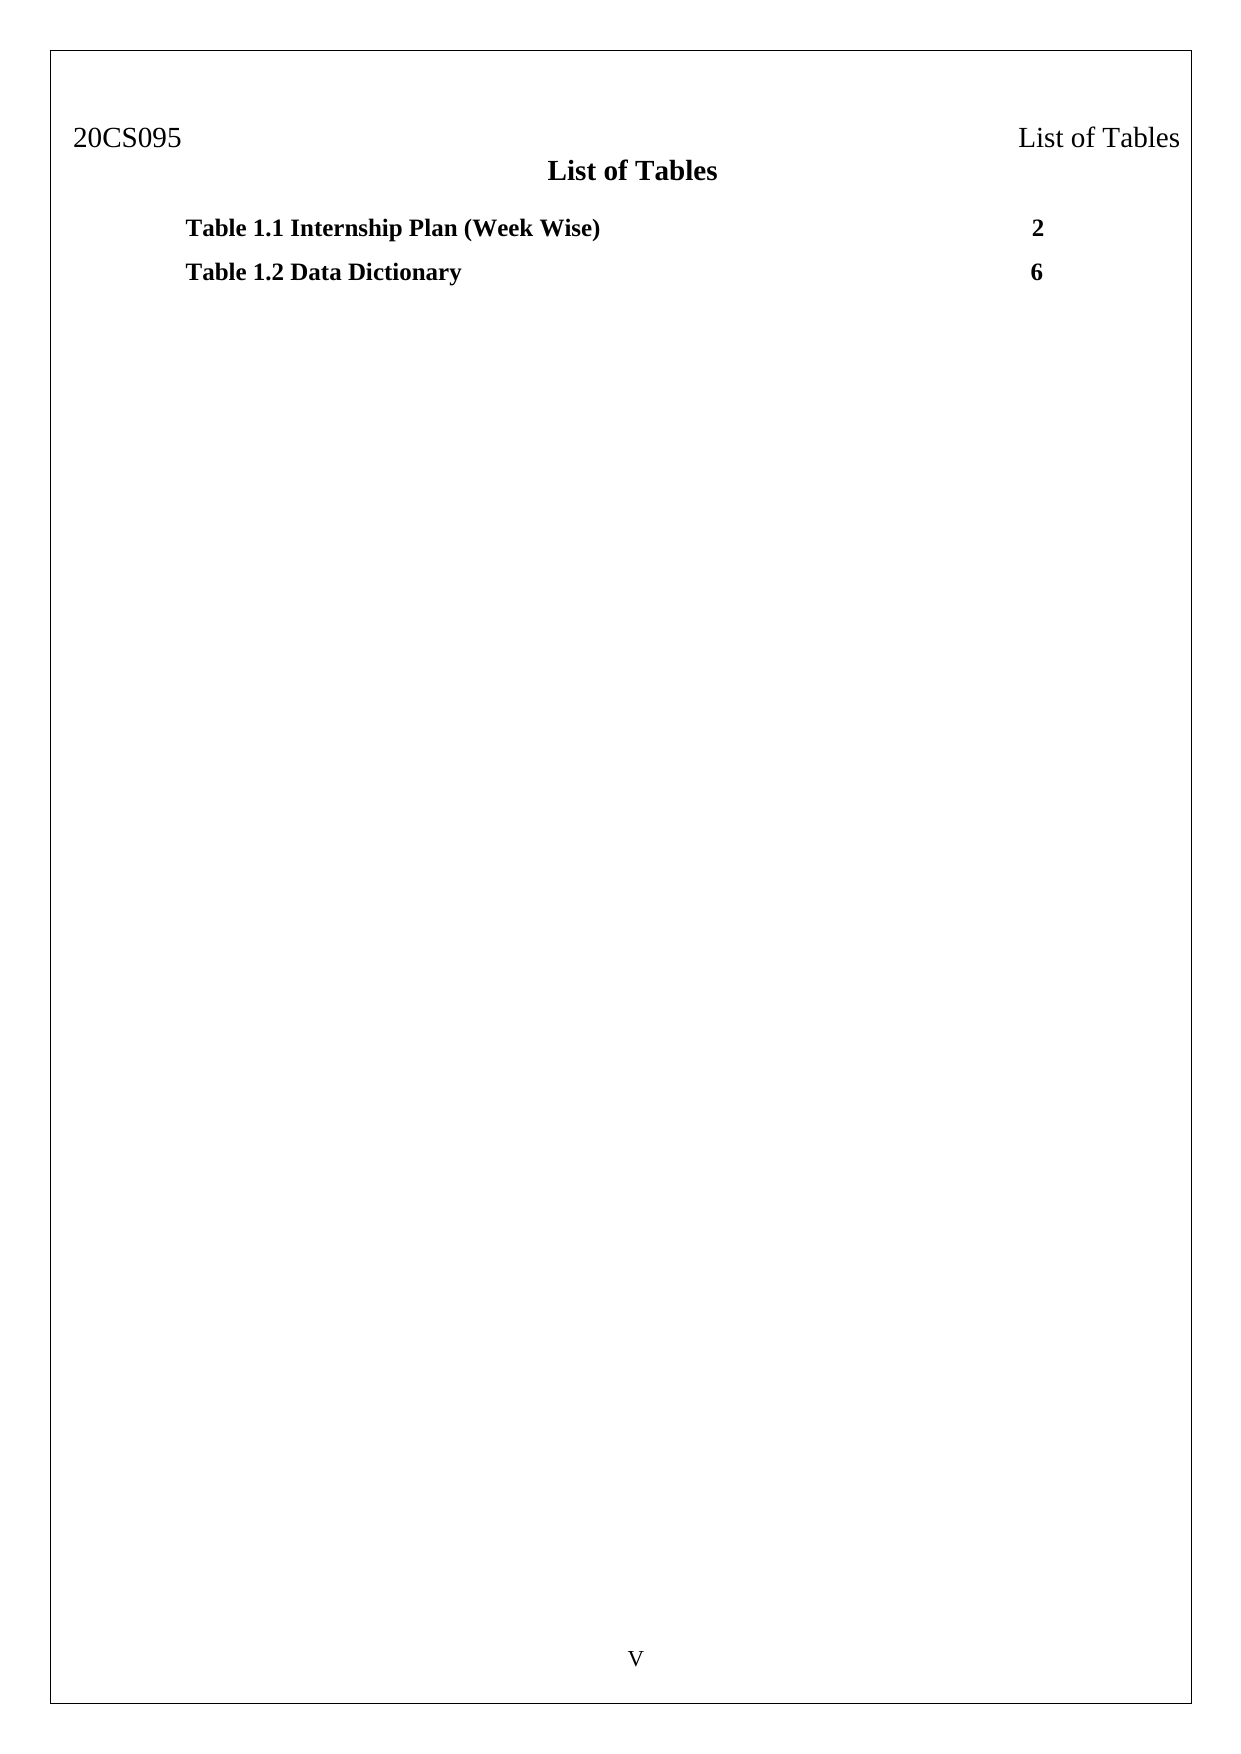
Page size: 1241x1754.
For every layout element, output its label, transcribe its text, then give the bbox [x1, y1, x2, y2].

text List of Tables [73, 153, 1191, 187]
text Table 1.1 Internship Plan (Week Wise) 2 [185, 213, 1191, 242]
text Table 1.2 Data Dictionary 6 [185, 257, 1191, 285]
